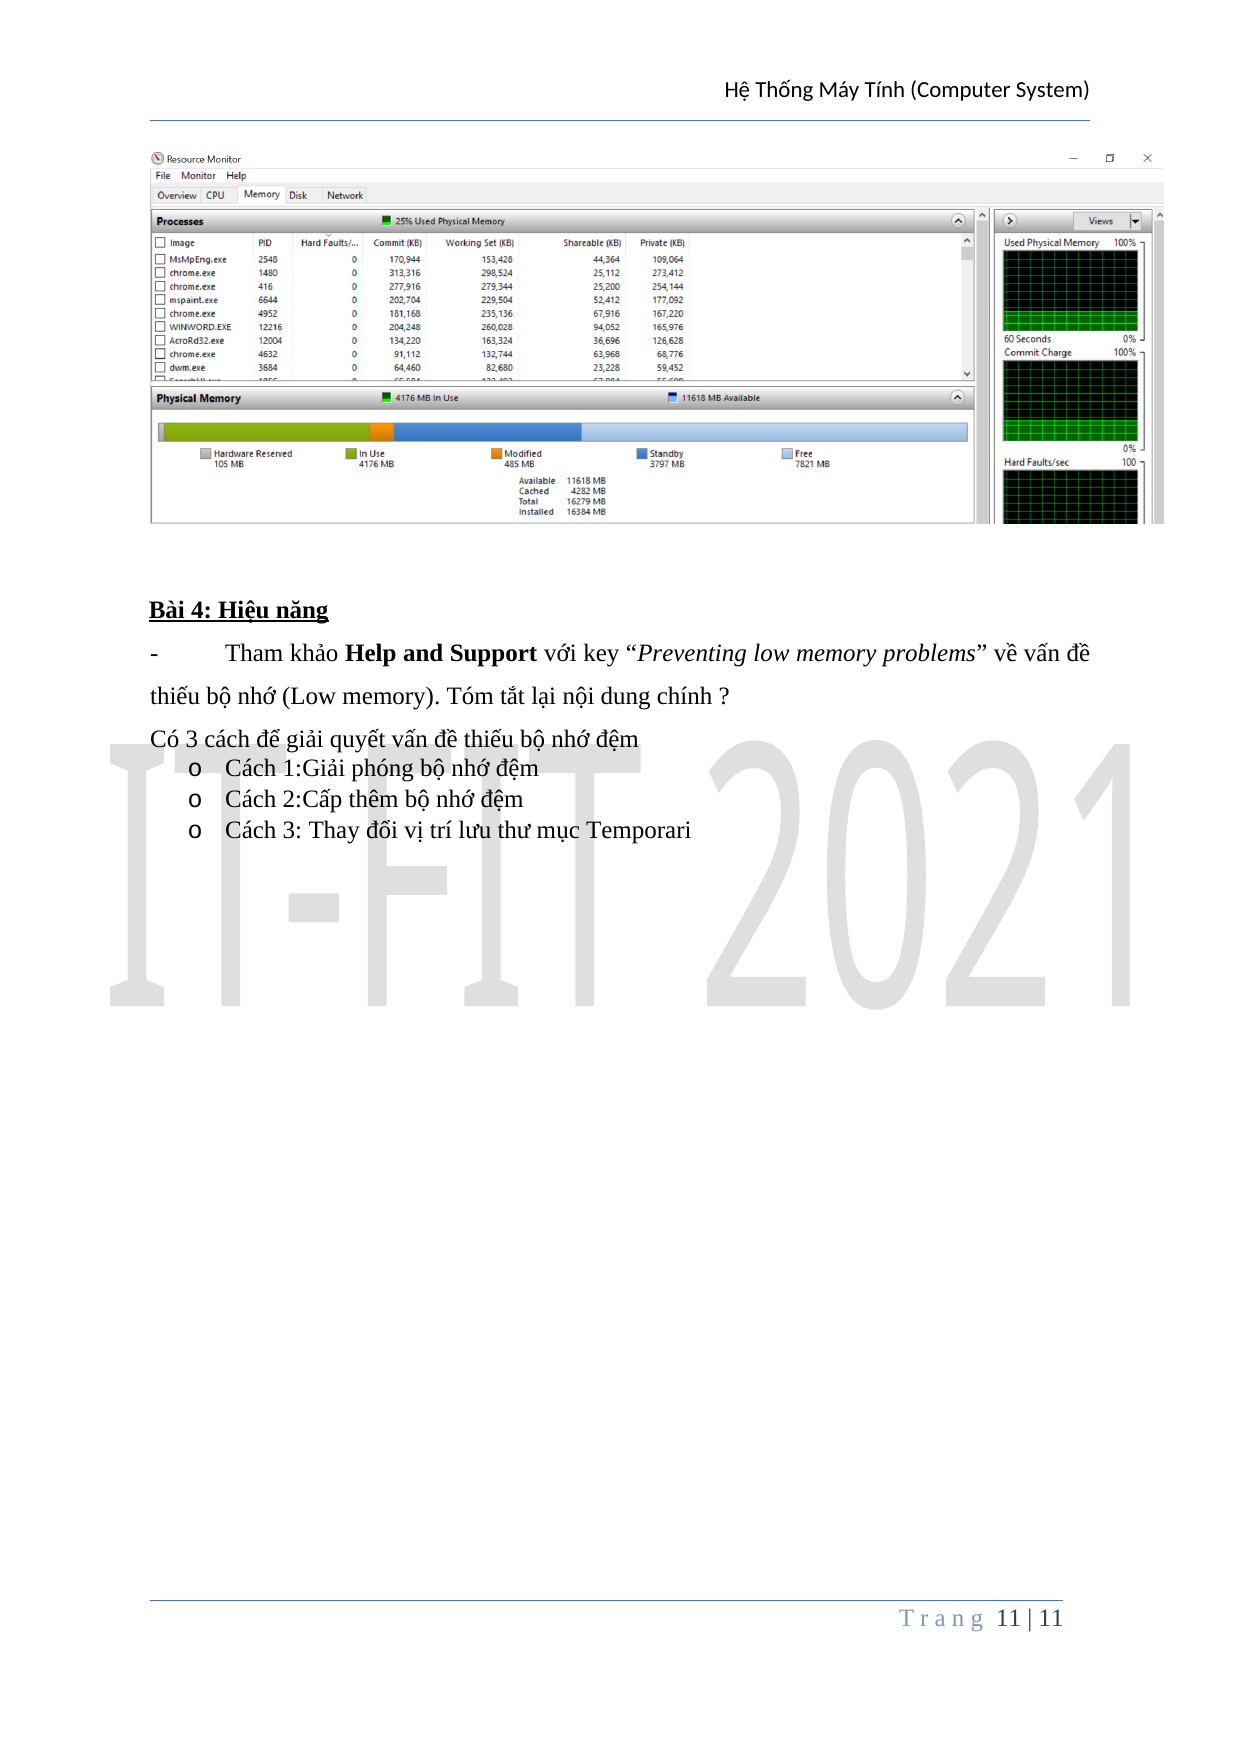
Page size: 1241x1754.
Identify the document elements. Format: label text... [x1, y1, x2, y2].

picture [150, 150, 1164, 524]
list Cách 2:Cấp thêm bộ nhớ đệm [187, 784, 1090, 815]
list Cách 3: Thay đổi vị trí lưu thư mục Temporari [187, 815, 1090, 846]
list Cách 1:Giải phóng bộ nhớ đệm [187, 753, 1090, 784]
text Có 3 cách để giải quyết vấn đề thiếu bộ nhớ đệm [150, 724, 1090, 753]
subtitle Bài 4: Hiệu năng [148, 595, 1090, 624]
text - Tham khảo Help and Support với key “Preventing low memory problems” về vấn đề thiếu bộ nhớ (Low memory). Tóm tắt lại nội dung chính ? [150, 638, 1090, 710]
